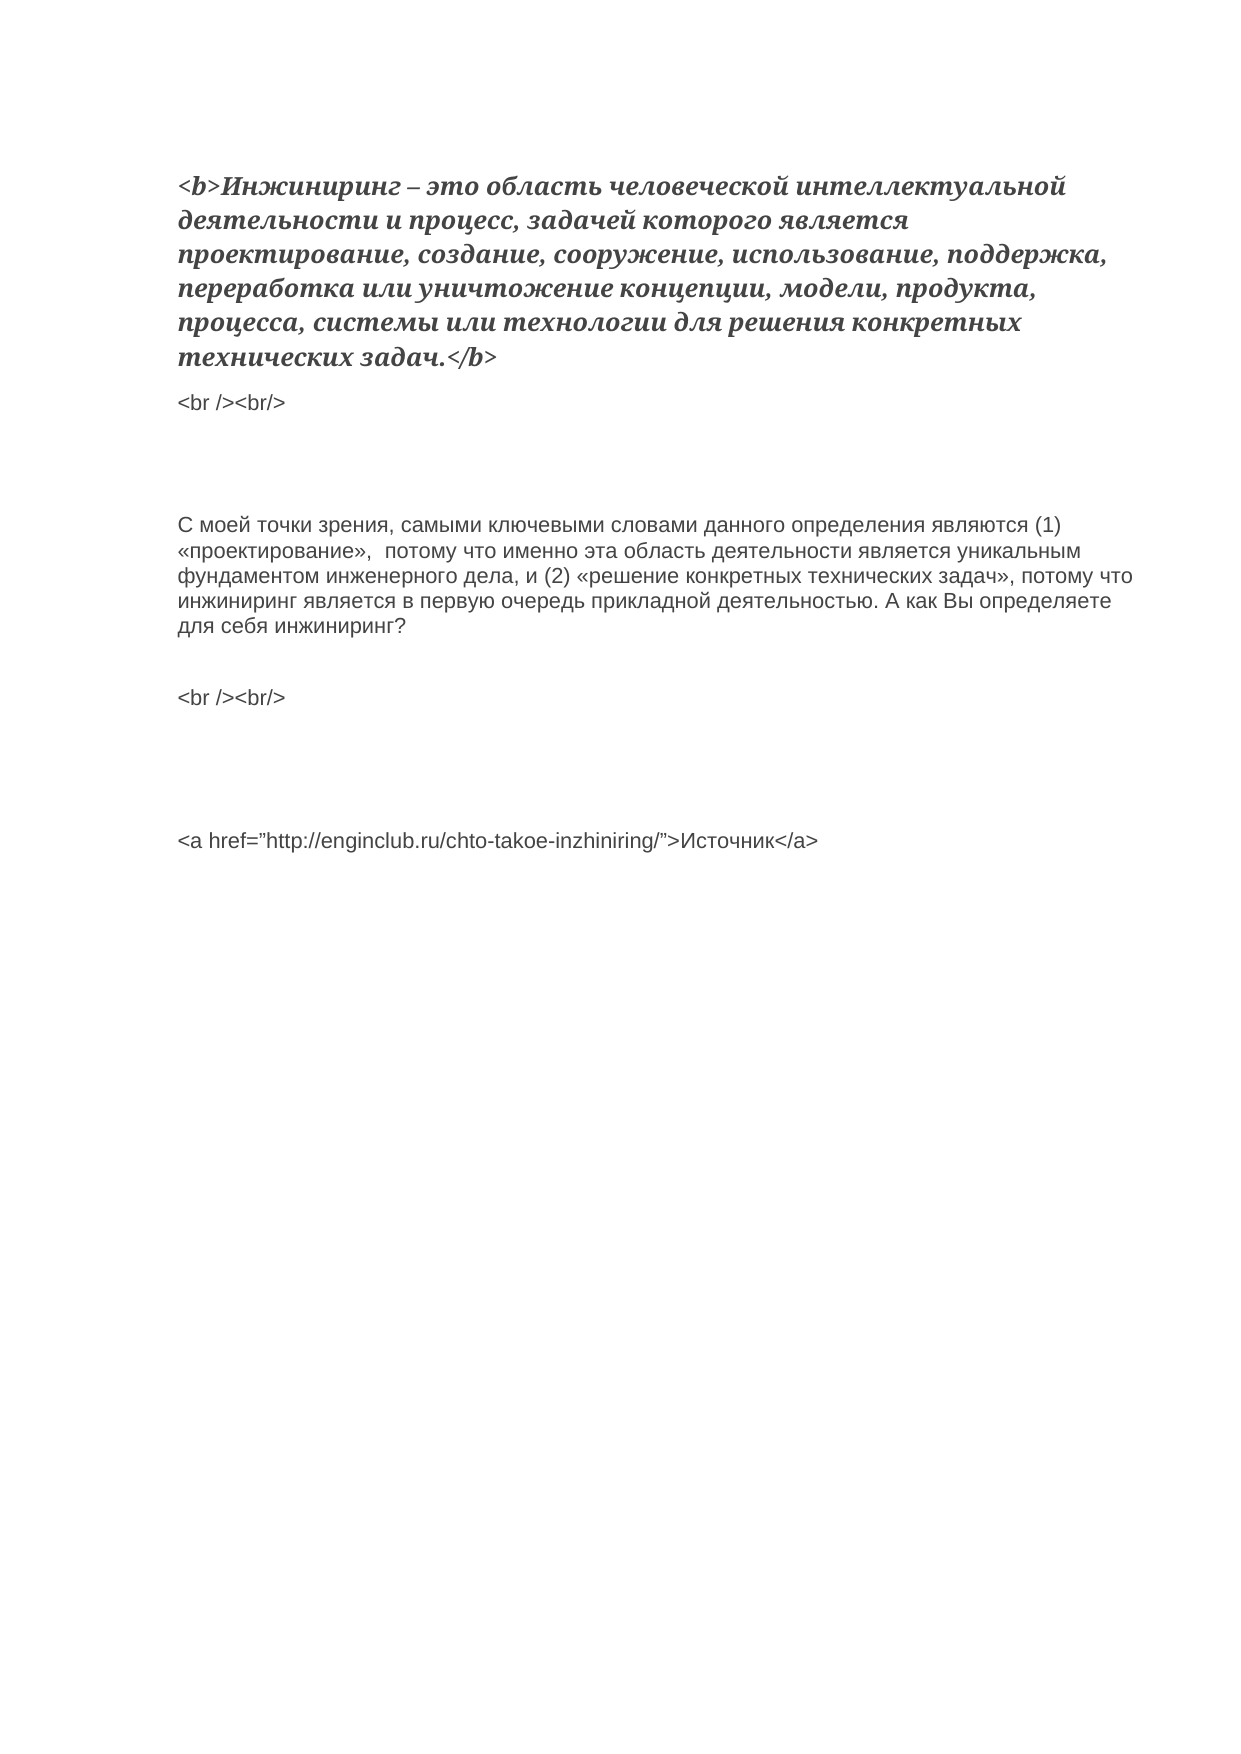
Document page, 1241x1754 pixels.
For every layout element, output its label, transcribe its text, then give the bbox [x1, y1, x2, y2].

text <b>Инжиниринг – это область человеческой интеллектуальной деятельности и процесс, задачей которого является проектирование, создание, сооружение, использование, поддержка, переработка или уничтожение концепции, модели, продукта, процесса, системы или технологии для решения конкретных технических задач.</b> [177, 169, 1152, 373]
text С моей точки зрения, самыми ключевыми словами данного определения являются (1) «проектирование», потому что именно эта область деятельности является уникальным фундаментом инженерного дела, и (2) «решение конкретных технических задач», потому что инжиниринг является в первую очередь прикладной деятельностью. А как Вы определяете для себя инжиниринг? [177, 512, 1152, 638]
text <br /><br/> [177, 685, 1152, 710]
text <a href=”http://enginclub.ru/chto-takoe-inzhiniring/”>Источник</a> [177, 828, 1152, 853]
text <br /><br/> [177, 390, 1152, 415]
